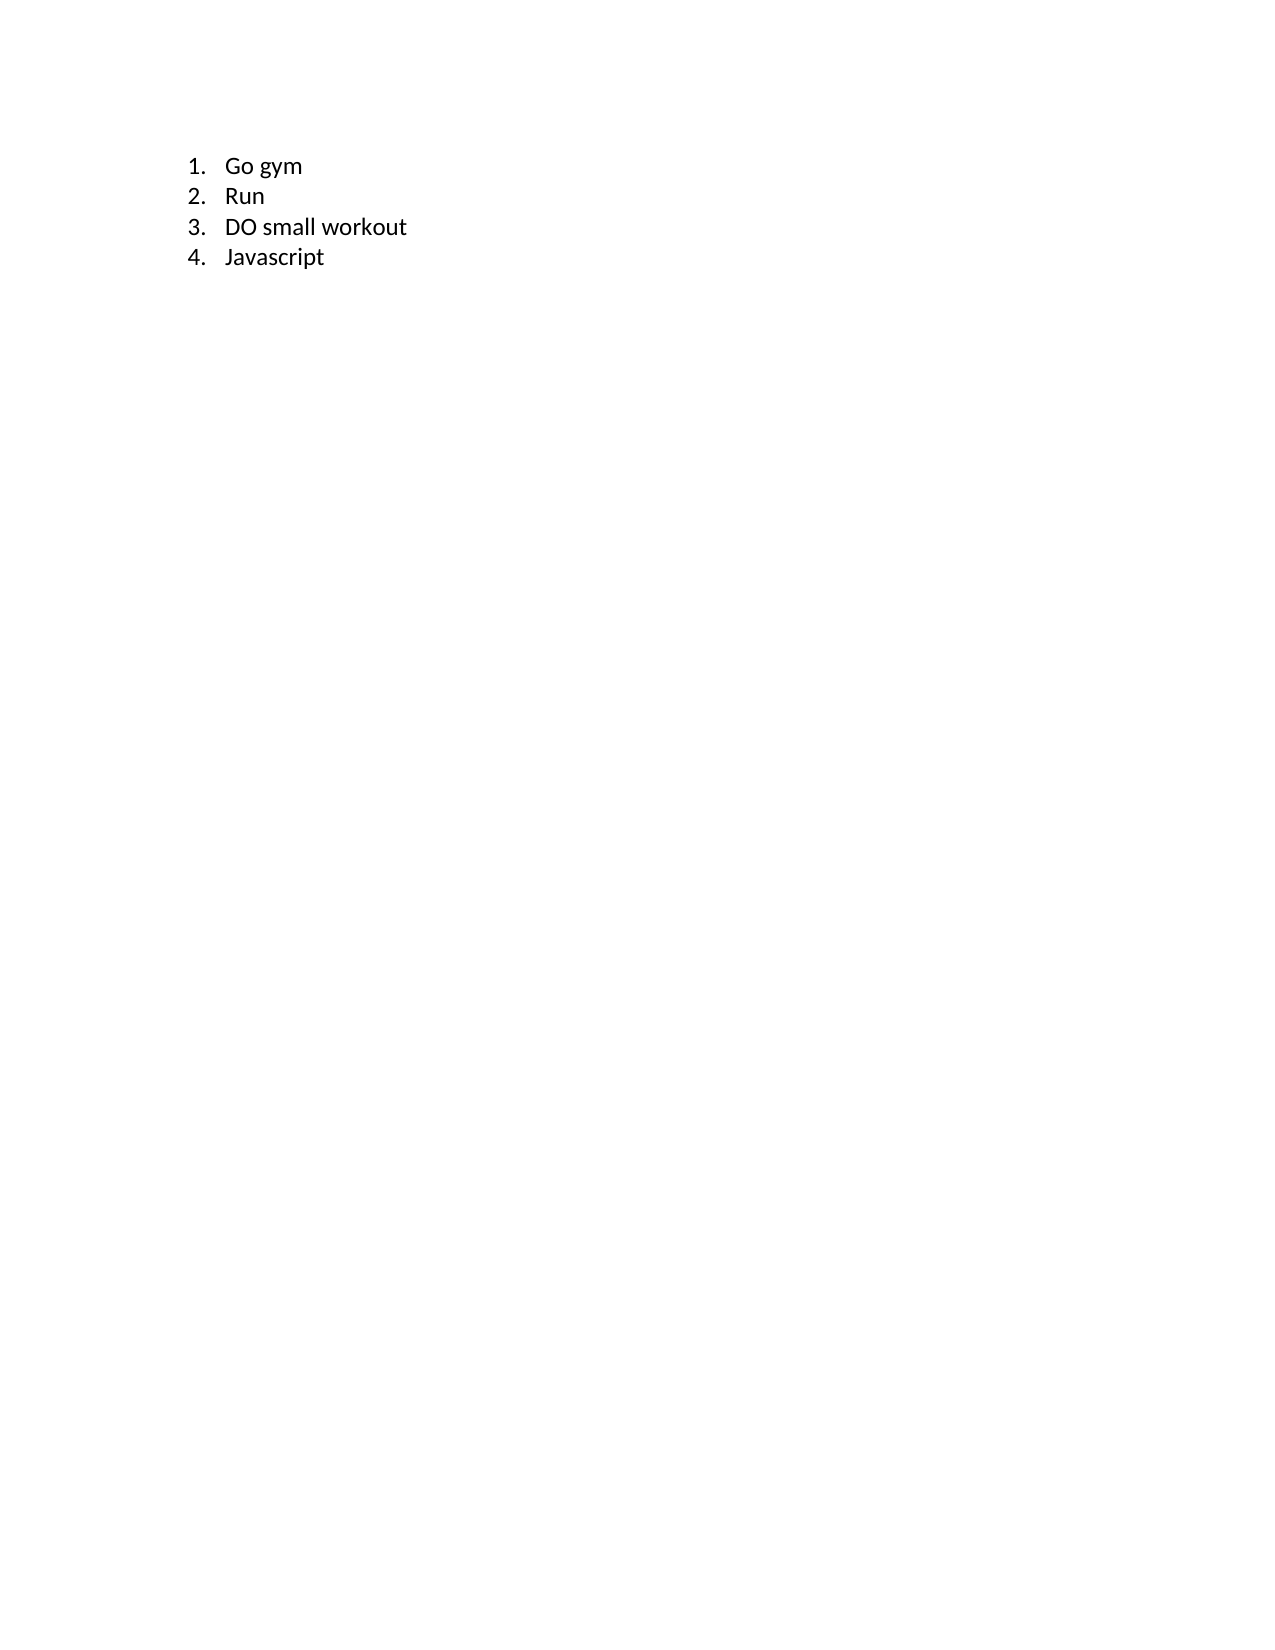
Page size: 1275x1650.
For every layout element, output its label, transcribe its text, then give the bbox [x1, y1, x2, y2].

list Javascript [187, 242, 1125, 272]
list Run [187, 181, 1125, 211]
list Go gym [187, 150, 1125, 181]
list DO small workout [187, 211, 1125, 242]
